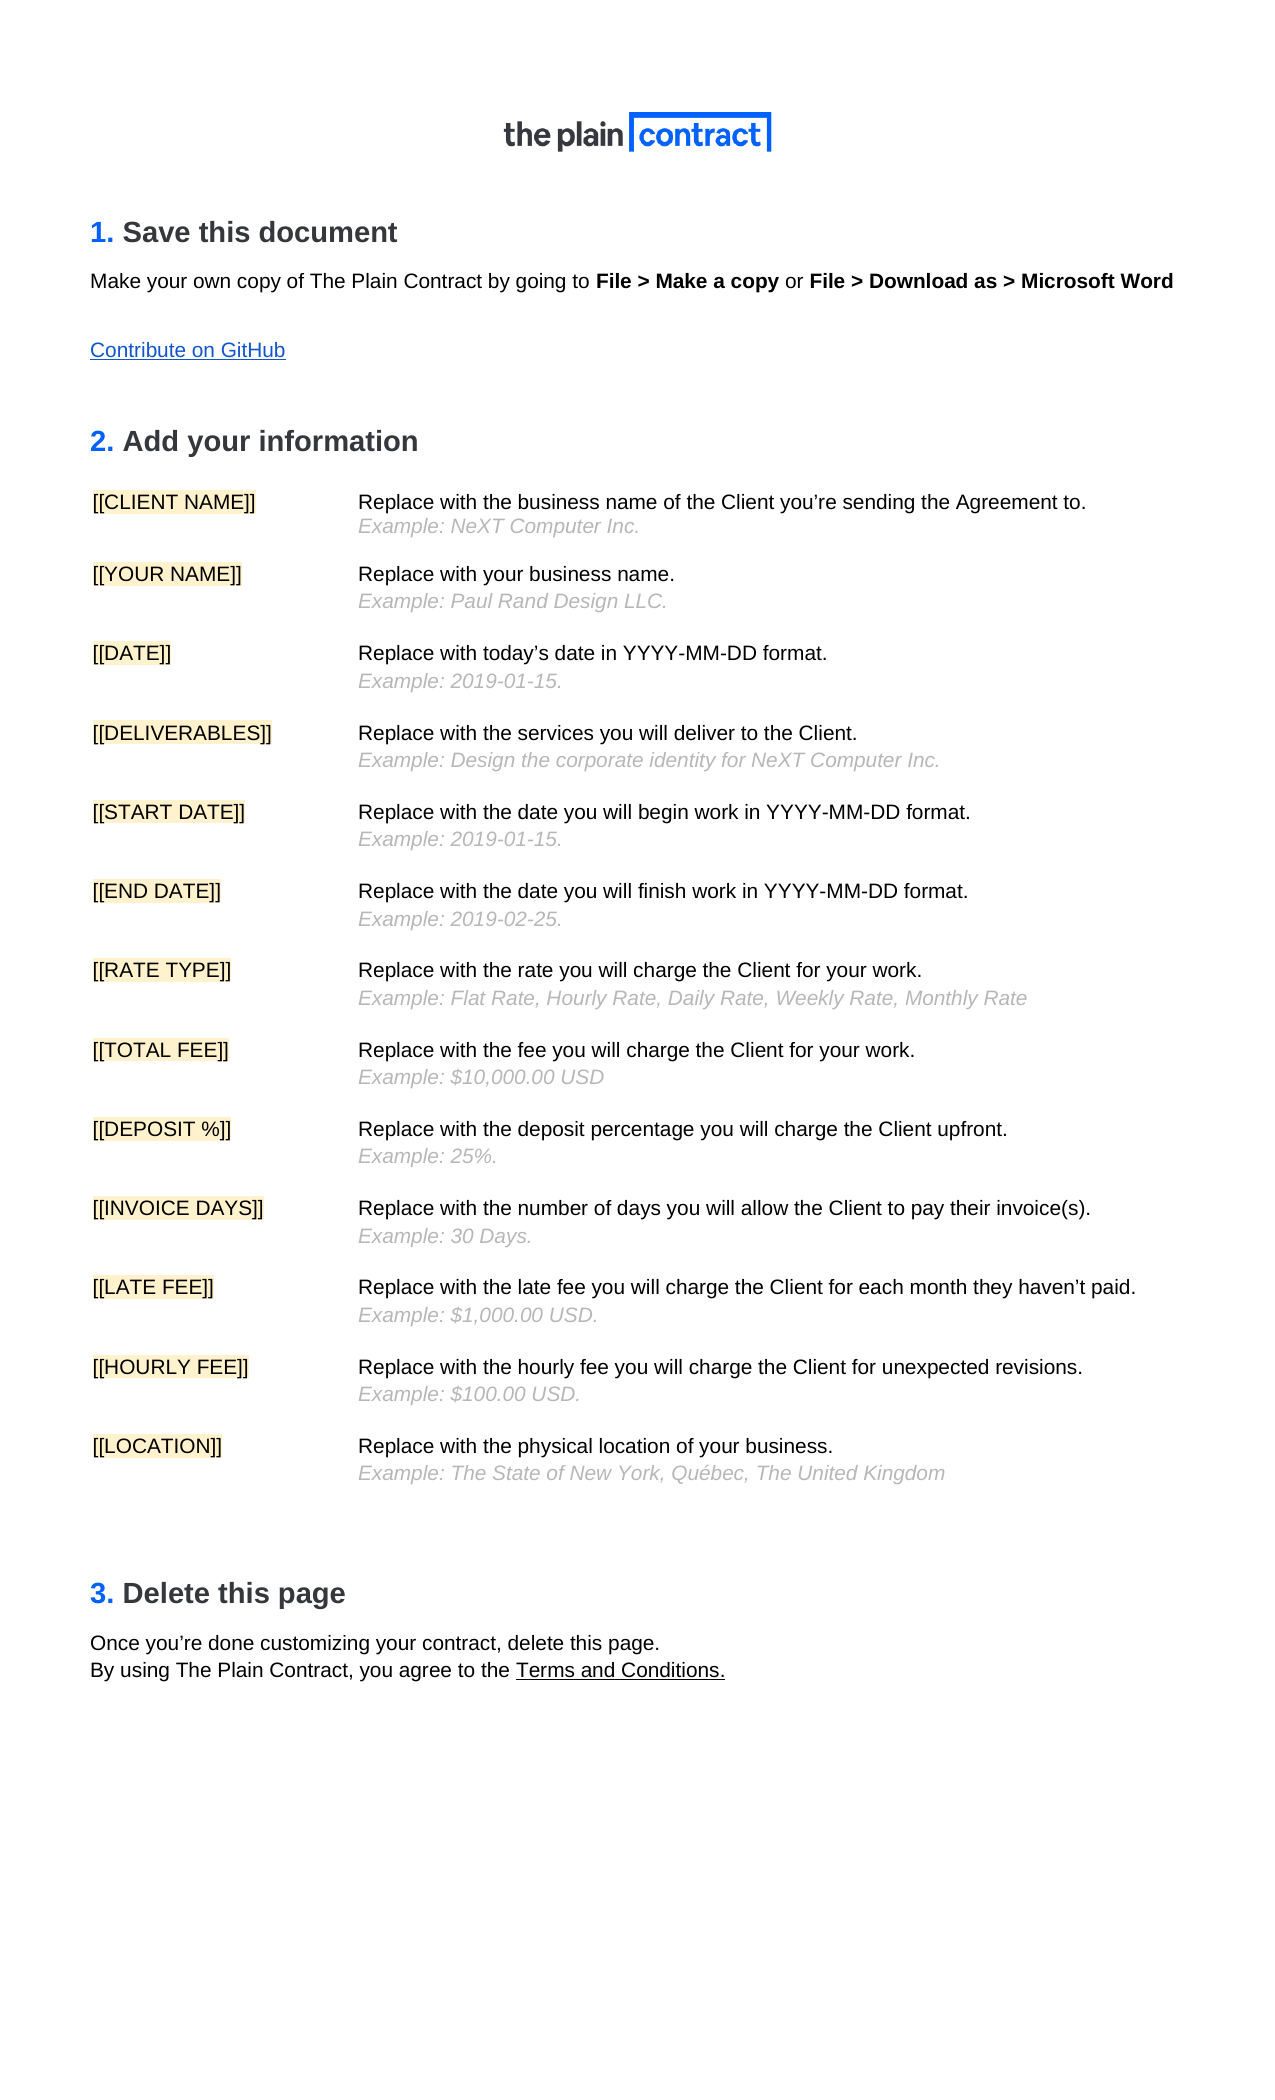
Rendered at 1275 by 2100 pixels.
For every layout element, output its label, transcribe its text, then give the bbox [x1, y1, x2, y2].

table_cell [[START DATE]] [81, 788, 346, 867]
table_cell Replace with the date you will begin work in YYYY-MM-DD format. Example: 2019-01-15. [346, 788, 1194, 867]
subtitle 1. Save this document [90, 215, 1185, 248]
table_cell Replace with the number of days you will allow the Client to pay their invoice(s). Example: 30 Days. [346, 1184, 1194, 1263]
table_cell Replace with the services you will deliver to the Client. Example: Design the corporate identity for NeXT Computer Inc. [346, 708, 1194, 788]
table_cell [[HOURLY FEE]] [81, 1343, 346, 1422]
picture [503, 112, 772, 152]
text Contribute on GitHub [90, 338, 1185, 362]
table_cell [[INVOICE DAYS]] [81, 1184, 346, 1263]
table_cell [[LATE FEE]] [81, 1263, 346, 1342]
table_cell [[RATE TYPE]] [81, 946, 346, 1025]
table_header Replace with the business name of the Client you’re sending the Agreement to. Example: NeXT Computer Inc. [346, 478, 1194, 550]
table_cell Replace with today’s date in YYYY-MM-DD format. Example: 2019-01-15. [346, 629, 1194, 708]
table_cell Replace with the date you will finish work in YYYY-MM-DD format. Example: 2019-02-25. [346, 867, 1194, 946]
table_cell [[YOUR NAME]] [81, 550, 346, 629]
text Once you’re done customizing your contract, delete this page. [90, 1631, 1185, 1654]
table_cell Replace with the physical location of your business. Example: The State of New York, Québec, The United Kingdom [346, 1422, 1194, 1501]
table_cell [[DELIVERABLES]] [81, 708, 346, 788]
table_header [[CLIENT NAME]] [81, 478, 346, 550]
table_cell Replace with the hourly fee you will charge the Client for unexpected revisions. Example: $100.00 USD. [346, 1343, 1194, 1422]
subtitle 3. Delete this page [90, 1576, 1185, 1610]
subtitle 2. Add your information [90, 423, 1185, 457]
text By using The Plain Contract, you agree to the Terms and Conditions. [90, 1658, 1185, 1682]
text Make your own copy of The Plain Contract by going to File > Make a copy or File > Download as > Microsoft Word [90, 269, 1185, 293]
table_cell [[DEPOSIT %]] [81, 1105, 346, 1184]
table_cell Replace with the fee you will charge the Client for your work. Example: $10,000.00 USD [346, 1025, 1194, 1105]
table_cell [[LOCATION]] [81, 1422, 346, 1501]
table_cell Replace with the late fee you will charge the Client for each month they haven’t paid. Example: $1,000.00 USD. [346, 1263, 1194, 1342]
table_cell [[TOTAL FEE]] [81, 1025, 346, 1105]
table_cell [[DATE]] [81, 629, 346, 708]
table_cell Replace with your business name. Example: Paul Rand Design LLC. [346, 550, 1194, 629]
table_cell Replace with the rate you will charge the Client for your work. Example: Flat Rate, Hourly Rate, Daily Rate, Weekly Rate, Monthly Rate [346, 946, 1194, 1025]
table_cell Replace with the deposit percentage you will charge the Client upfront. Example: 25%. [346, 1105, 1194, 1184]
table_cell [[END DATE]] [81, 867, 346, 946]
